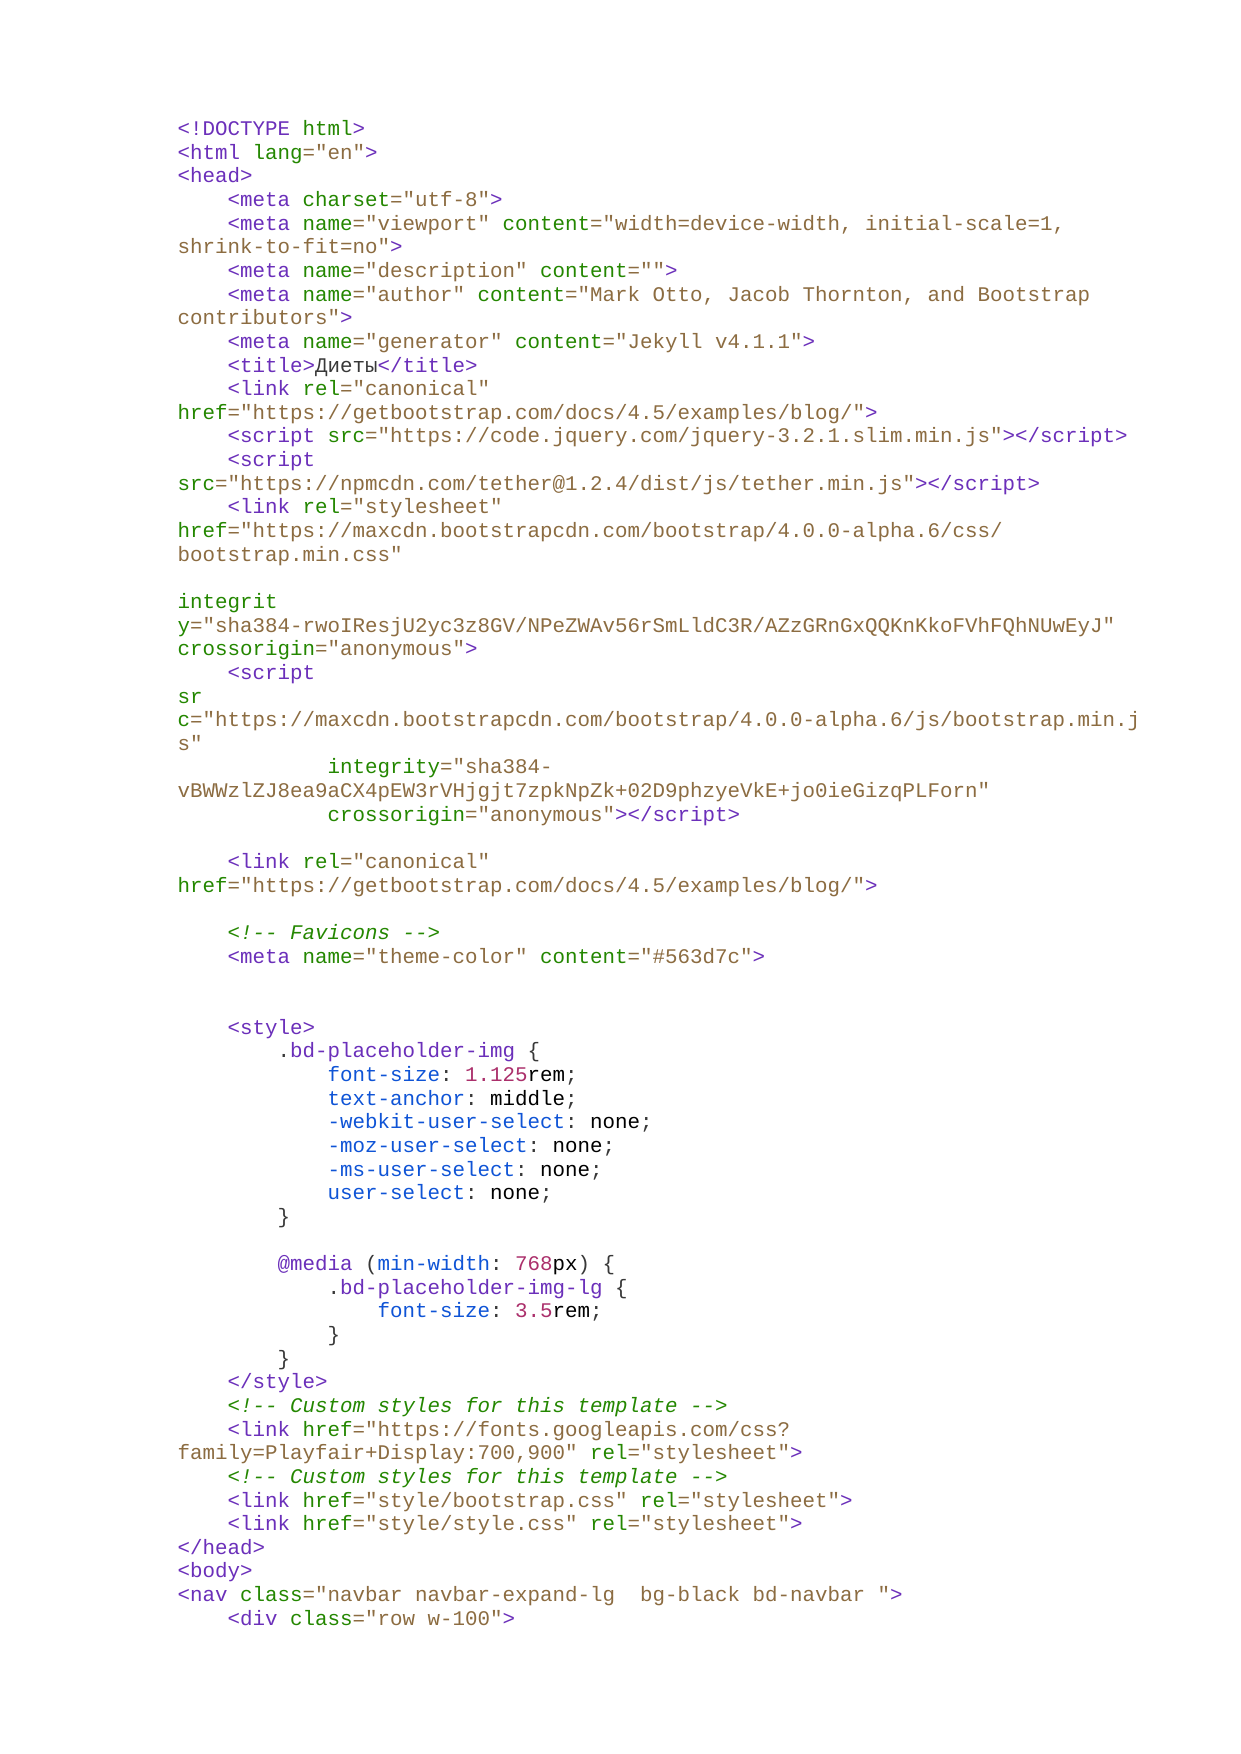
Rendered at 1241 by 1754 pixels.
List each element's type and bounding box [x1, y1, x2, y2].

text [177, 118, 1152, 1631]
